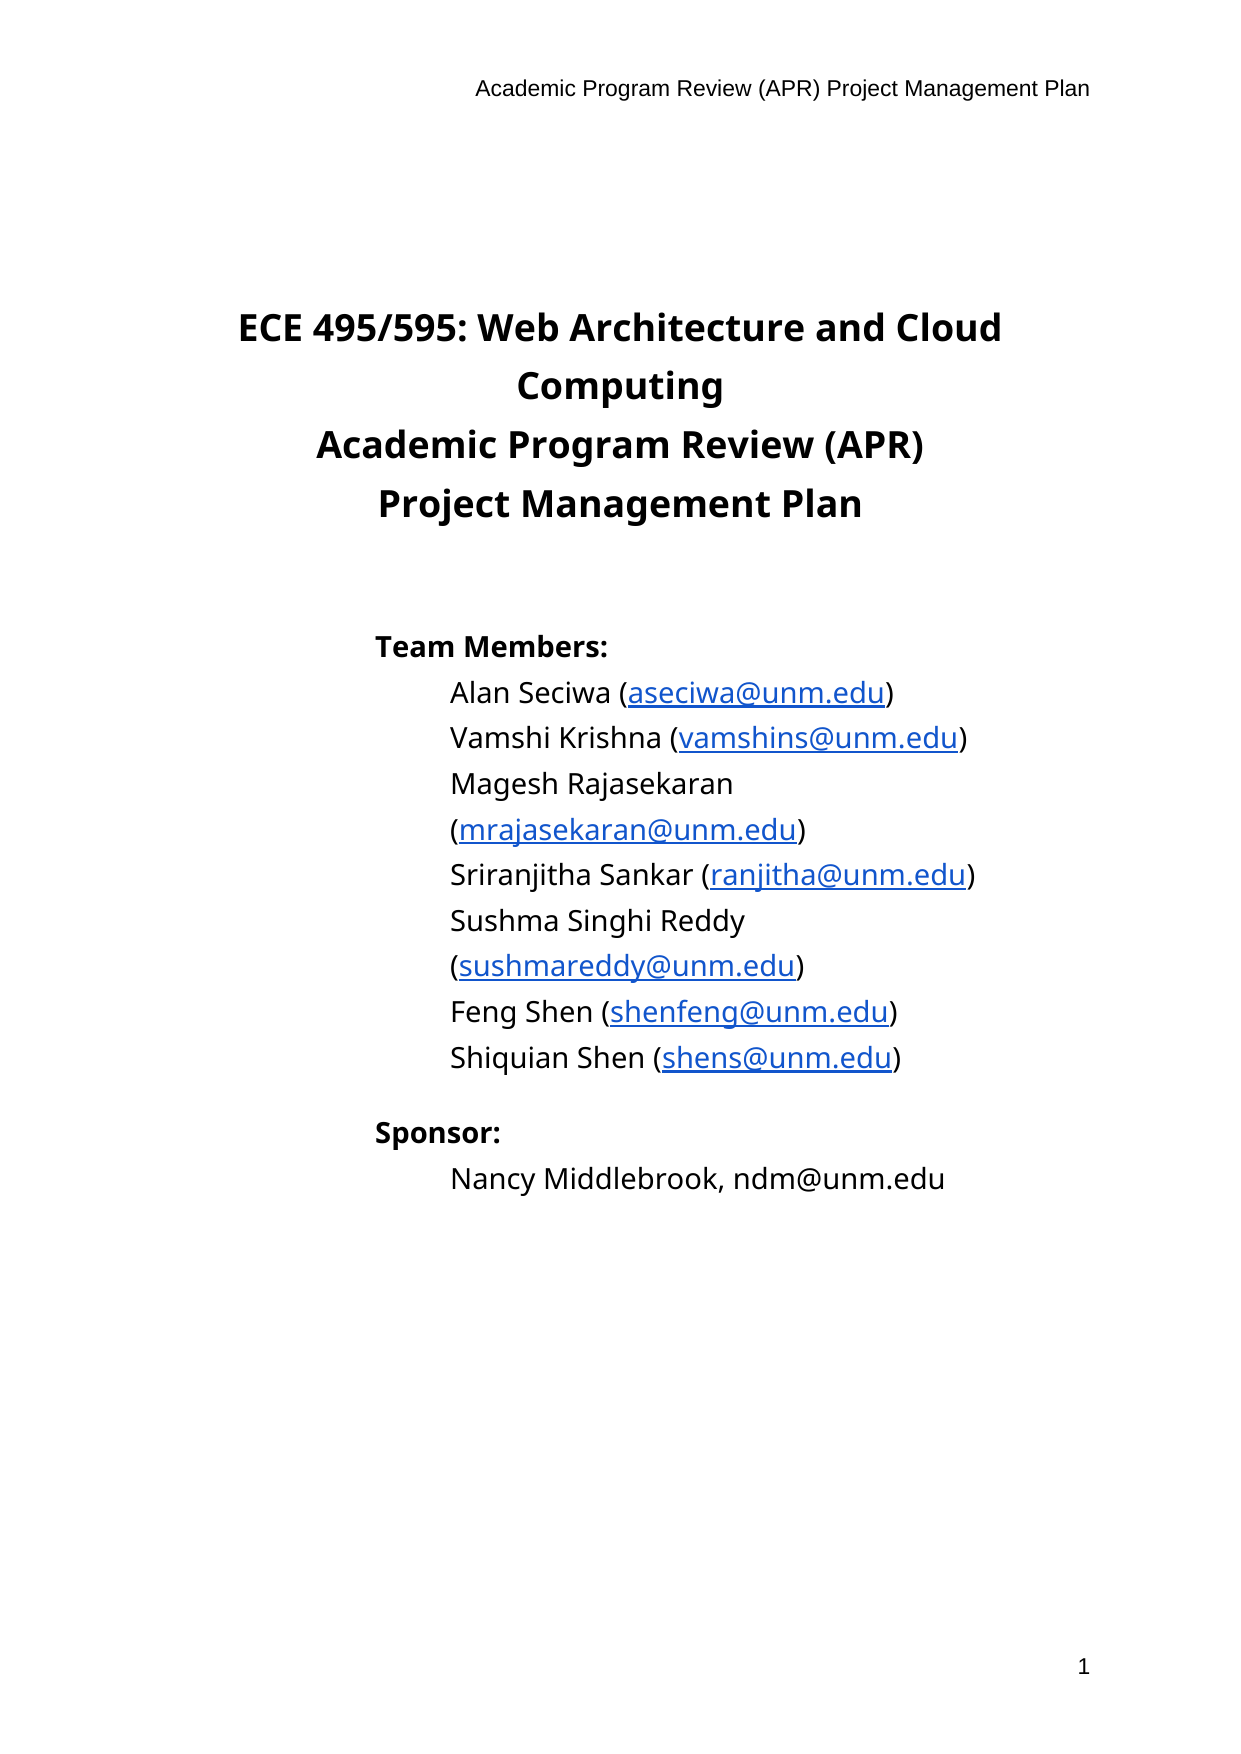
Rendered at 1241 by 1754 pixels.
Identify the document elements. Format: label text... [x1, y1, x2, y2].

text Magesh Rajasekaran (mrajasekaran@unm.edu) [450, 763, 1090, 848]
text Academic Program Review (APR) [150, 418, 1090, 469]
text Sponsor: [300, 1113, 1090, 1152]
text Project Management Plan [150, 477, 1090, 528]
text Nancy Middlebrook, ndm@unm.edu [375, 1158, 1090, 1198]
text Sriranjitha Sankar (ranjitha@unm.edu) [450, 854, 1090, 894]
text Alan Seciwa (aseciwa@unm.edu) [450, 672, 1090, 712]
text Feng Shen (shenfeng@unm.edu) [450, 991, 1090, 1031]
text Team Members: [150, 626, 1090, 666]
text Vamshi Krishna (vamshins@unm.edu) [450, 717, 1090, 757]
text Sushma Singhi Reddy (sushmareddy@unm.edu) [450, 900, 1090, 985]
text Shiquian Shen (shens@unm.edu) [375, 1037, 1090, 1077]
text ECE 495/595: Web Architecture and Cloud Computing [150, 301, 1090, 411]
